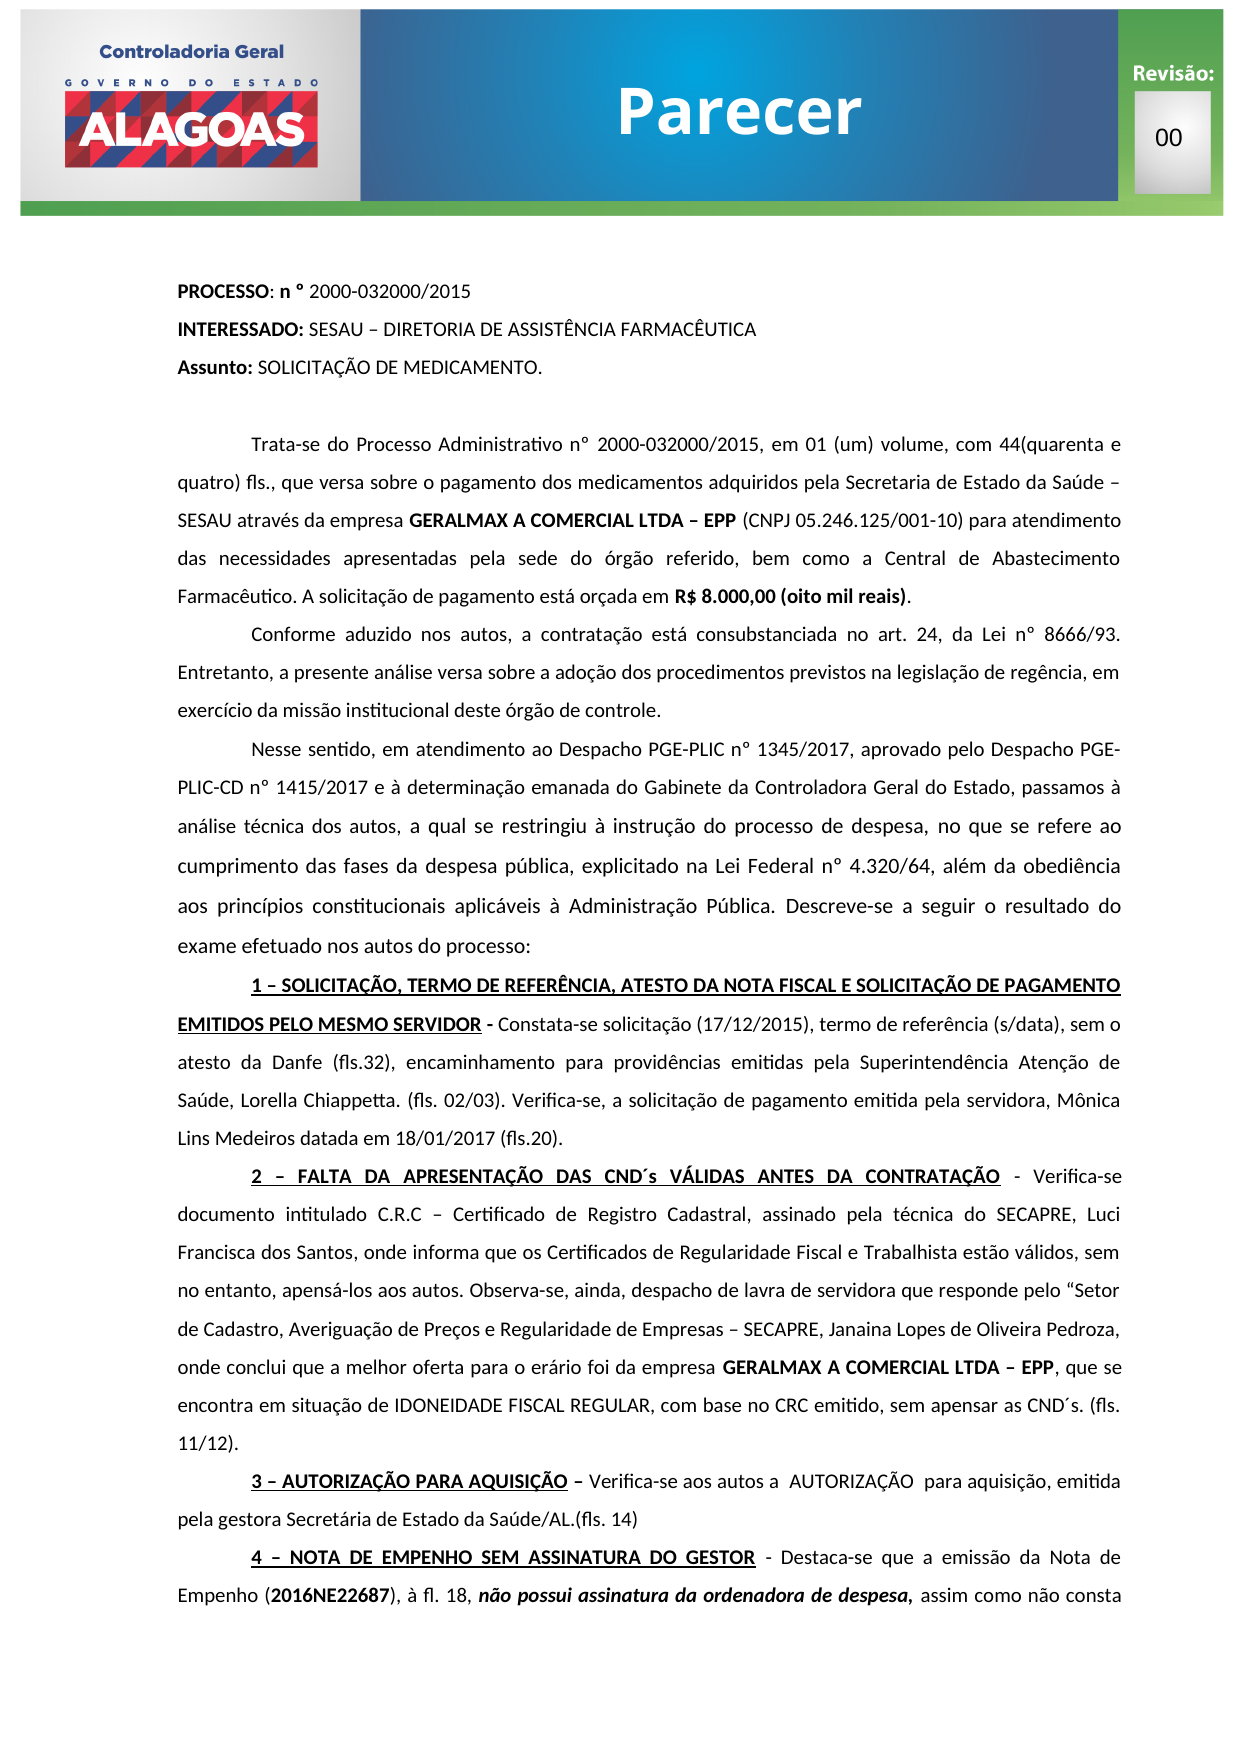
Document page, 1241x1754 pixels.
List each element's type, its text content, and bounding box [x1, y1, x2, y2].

text Conforme aduzido nos autos, a contratação está consubstanciada no art. 24, da Lei nº 8666/93. Entretanto, a presente análise versa sobre a adoção dos procedimentos previstos na legislação de regência, em exercício da missão institucional deste órgão de controle. [177, 621, 1122, 723]
text INTERESSADO: SESAU – DIRETORIA DE ASSISTÊNCIA FARMACÊUTICA [177, 316, 1122, 342]
text Nesse sentido, em atendimento ao Despacho PGE-PLIC nº 1345/2017, aprovado pelo Despacho PGE-PLIC-CD nº 1415/2017 e à determinação emanada do Gabinete da Controladora Geral do Estado, passamos à análise técnica dos autos, a qual se restringiu à instrução do processo de despesa, no que se refere ao cumprimento das fases da despesa pública, explicitado na Lei Federal nº 4.320/64, além da obediência aos princípios constitucionais aplicáveis à Administração Pública. Descreve-se a seguir o resultado do exame efetuado nos autos do processo: [177, 736, 1122, 959]
picture [20, 9, 1224, 216]
text 3 – AUTORIZAÇÃO PARA AQUISIÇÃO – Verifica-se aos autos a AUTORIZAÇÃO para aquisição, emitida pela gestora Secretária de Estado da Saúde/AL.(fls. 14) [177, 1468, 1122, 1532]
text 1 – SOLICITAÇÃO, TERMO DE REFERÊNCIA, ATESTO DA NOTA FISCAL E SOLICITAÇÃO DE PAGAMENTO EMITIDOS PELO MESMO SERVIDOR - Constata-se solicitação (17/12/2015), termo de referência (s/data), sem o atesto da Danfe (fls.32), encaminhamento para providências emitidas pela Superintendência Atenção de Saúde, Lorella Chiappetta. (fls. 02/03). Verifica-se, a solicitação de pagamento emitida pela servidora, Mônica Lins Medeiros datada em 18/01/2017 (fls.20). [177, 973, 1122, 1151]
text PROCESSO: n º 2000-032000/2015 [177, 278, 1122, 304]
text 2 – FALTA DA APRESENTAÇÃO DAS CND´s VÁLIDAS ANTES DA CONTRATAÇÃO - Verifica-se documento intitulado C.R.C – Certificado de Registro Cadastral, assinado pela técnica do SECAPRE, Luci Francisca dos Santos, onde informa que os Certificados de Regularidade Fiscal e Trabalhista estão válidos, sem no entanto, apensá-los aos autos. Observa-se, ainda, despacho de lavra de servidora que responde pelo “Setor de Cadastro, Averiguação de Preços e Regularidade de Empresas – SECAPRE, Janaina Lopes de Oliveira Pedroza, onde conclui que a melhor oferta para o erário foi da empresa GERALMAX A COMERCIAL LTDA – EPP, que se encontra em situação de IDONEIDADE FISCAL REGULAR, com base no CRC emitido, sem apensar as CND´s. (fls. 11/12). [177, 1163, 1122, 1456]
text Trata-se do Processo Administrativo nº 2000-032000/2015, em 01 (um) volume, com 44(quarenta e quatro) fls., que versa sobre o pagamento dos medicamentos adquiridos pela Secretaria de Estado da Saúde – SESAU através da empresa GERALMAX A COMERCIAL LTDA – EPP (CNPJ 05.246.125/001-10) para atendimento das necessidades apresentadas pela sede do órgão referido, bem como a Central de Abastecimento Farmacêutico. A solicitação de pagamento está orçada em R$ 8.000,00 (oito mil reais). [177, 431, 1122, 609]
text Assunto: SOLICITAÇÃO DE MEDICAMENTO. [177, 354, 1122, 380]
